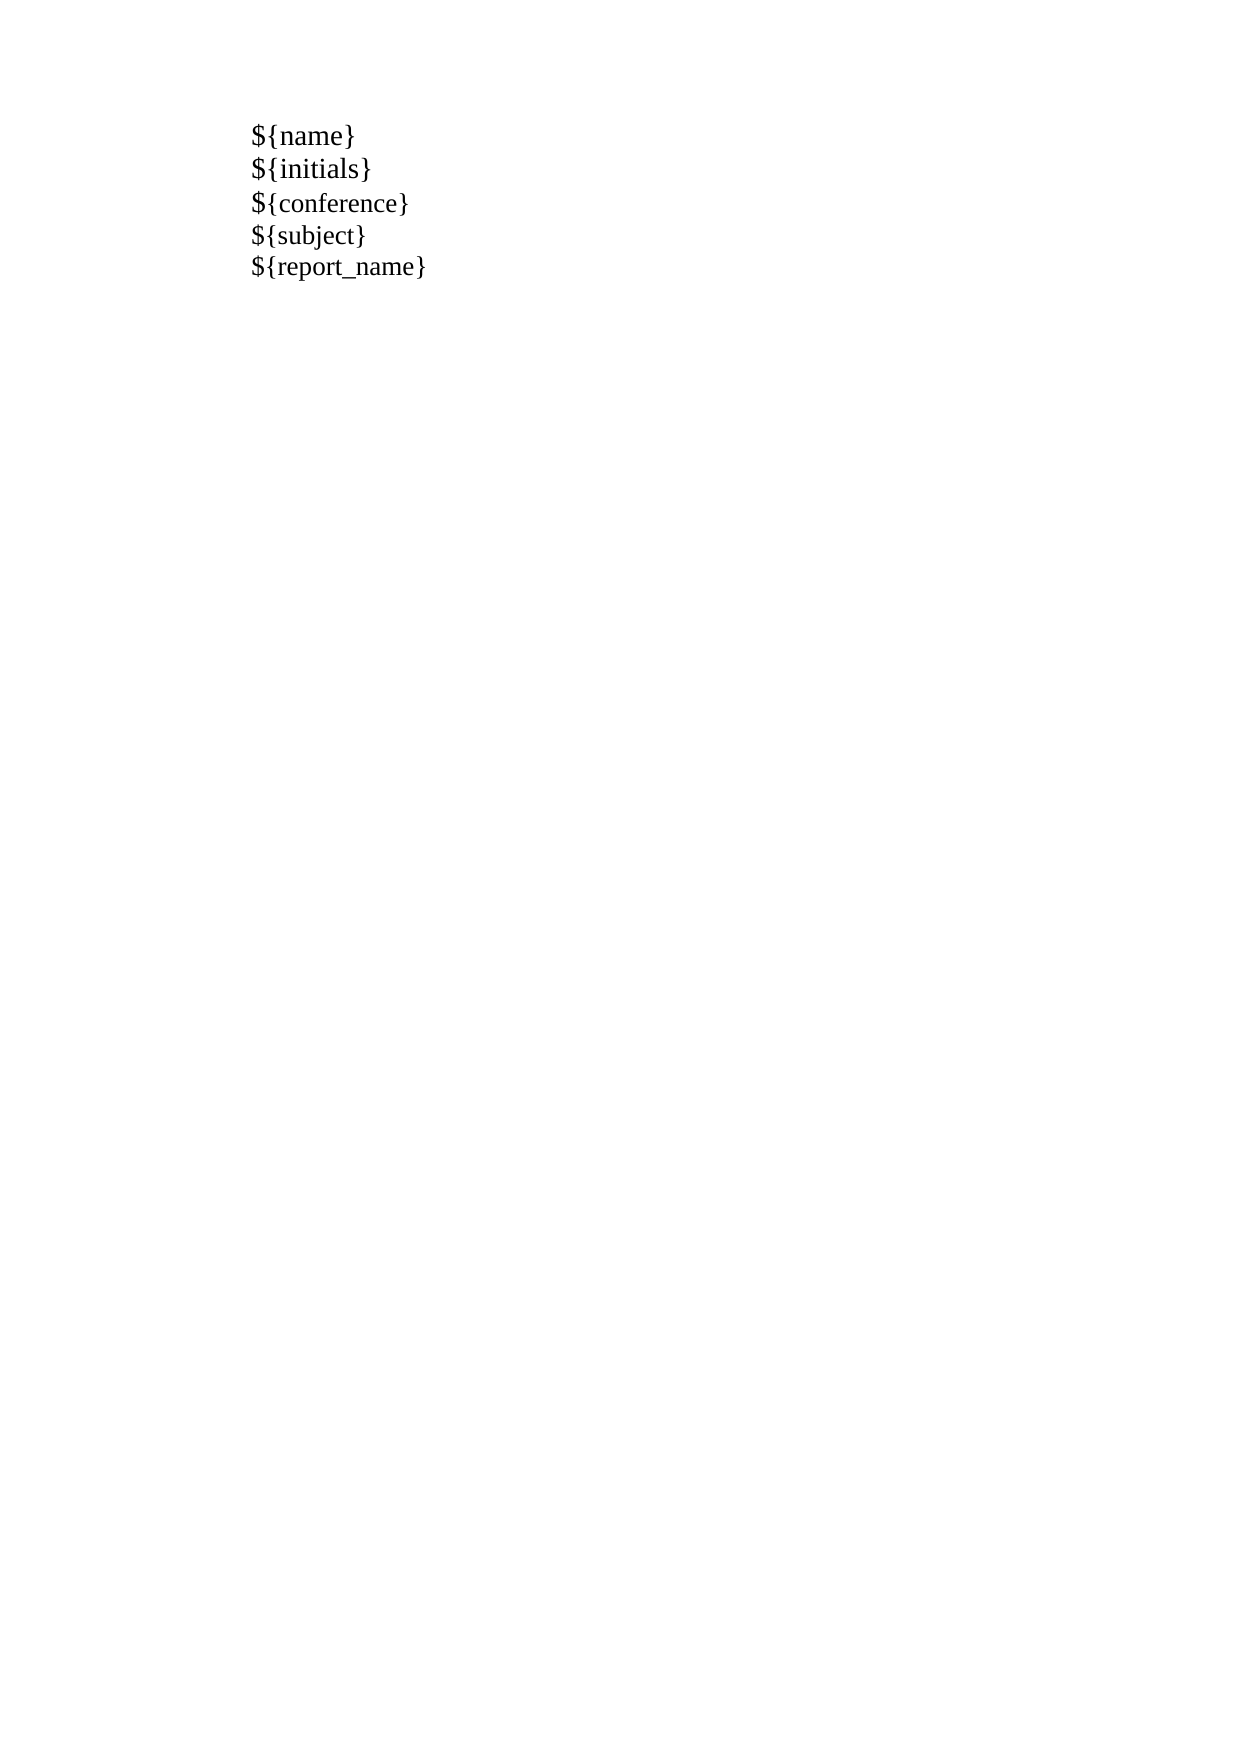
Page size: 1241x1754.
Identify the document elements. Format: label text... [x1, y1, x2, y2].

text ${conference} [177, 185, 1152, 219]
text ${report_name} [177, 250, 1152, 281]
text ${name} [177, 118, 1152, 152]
text ${subject} [177, 219, 1152, 250]
text ${initials} [177, 152, 1152, 185]
